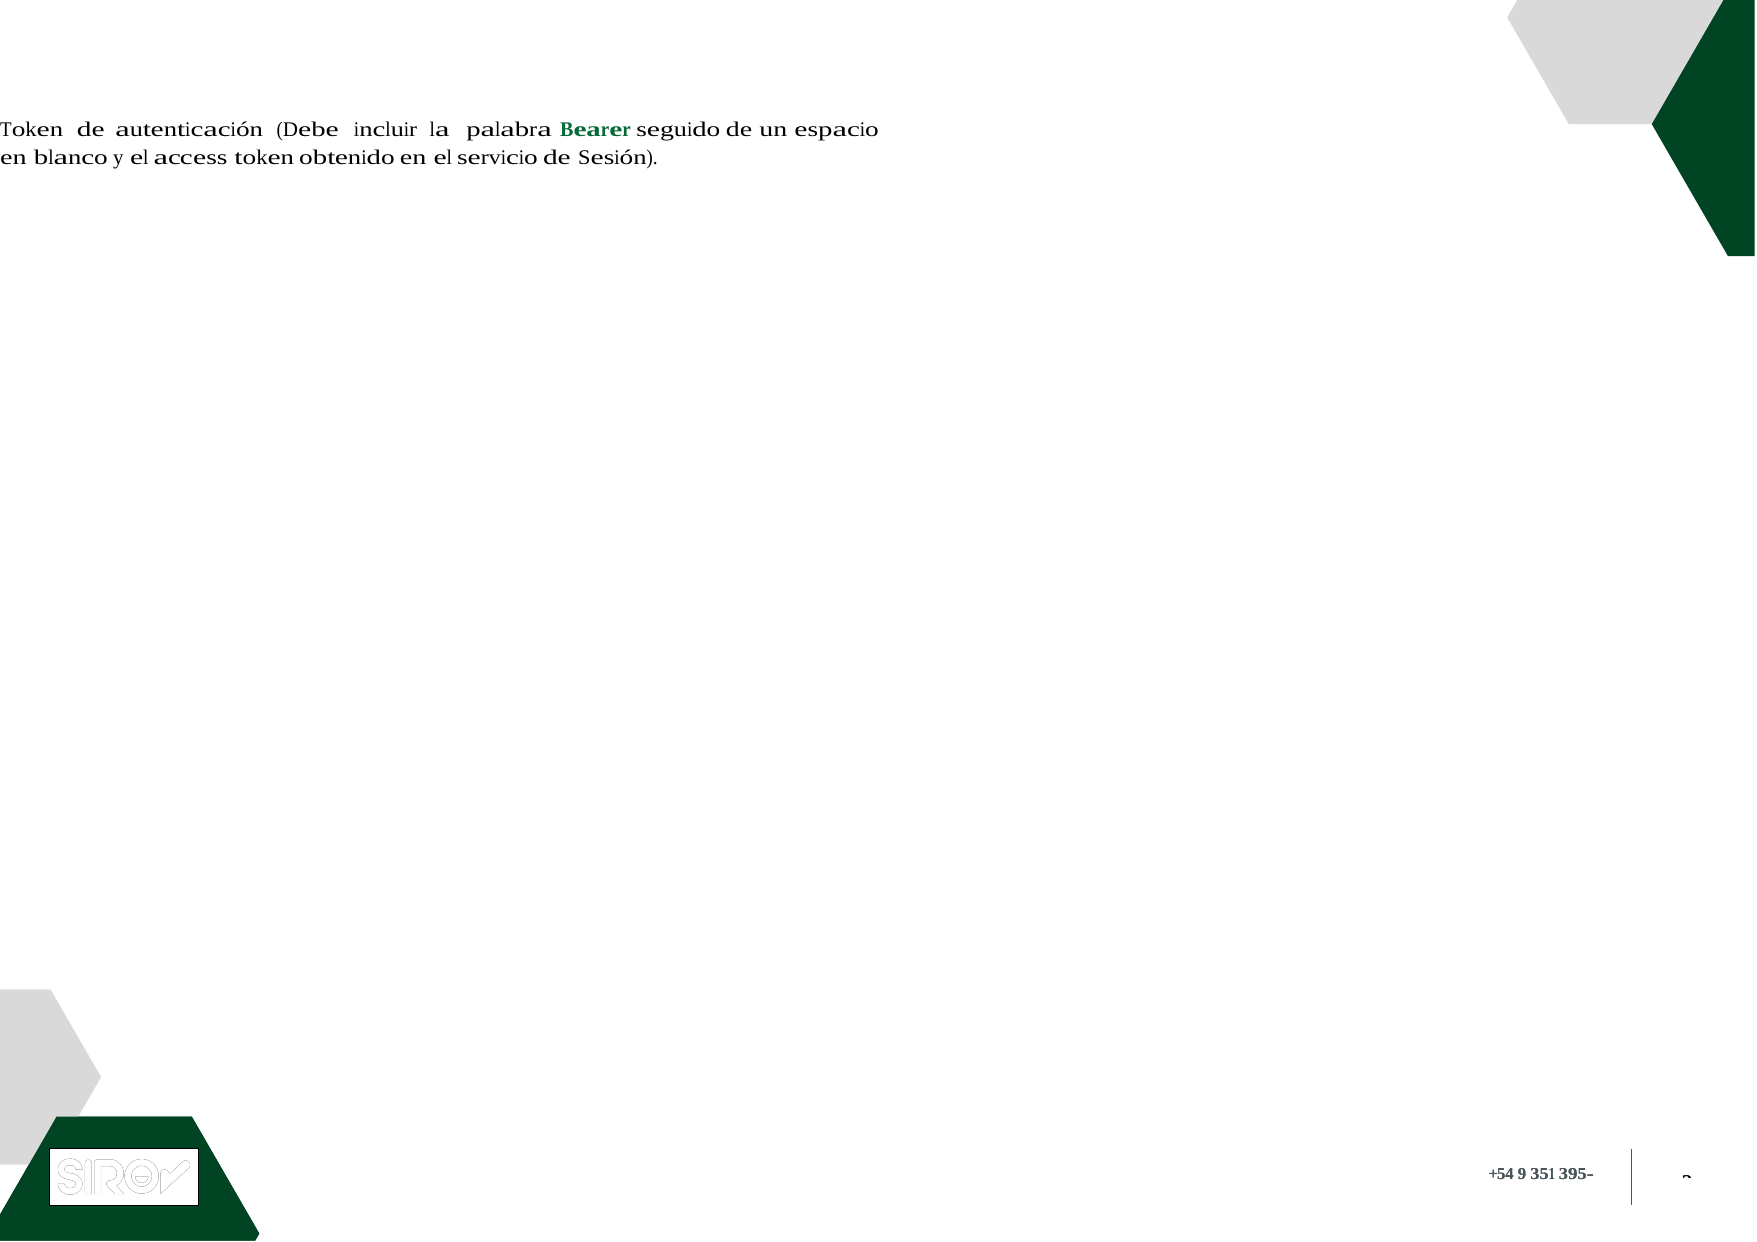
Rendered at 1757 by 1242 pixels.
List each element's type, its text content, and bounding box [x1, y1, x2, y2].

text Token de autenticación (Debe incluir la palabra Bearer seguido de un espacio en blanco y el access token obtenido en el servicio de Sesión). [0, 117, 879, 169]
picture [50, 1149, 198, 1205]
